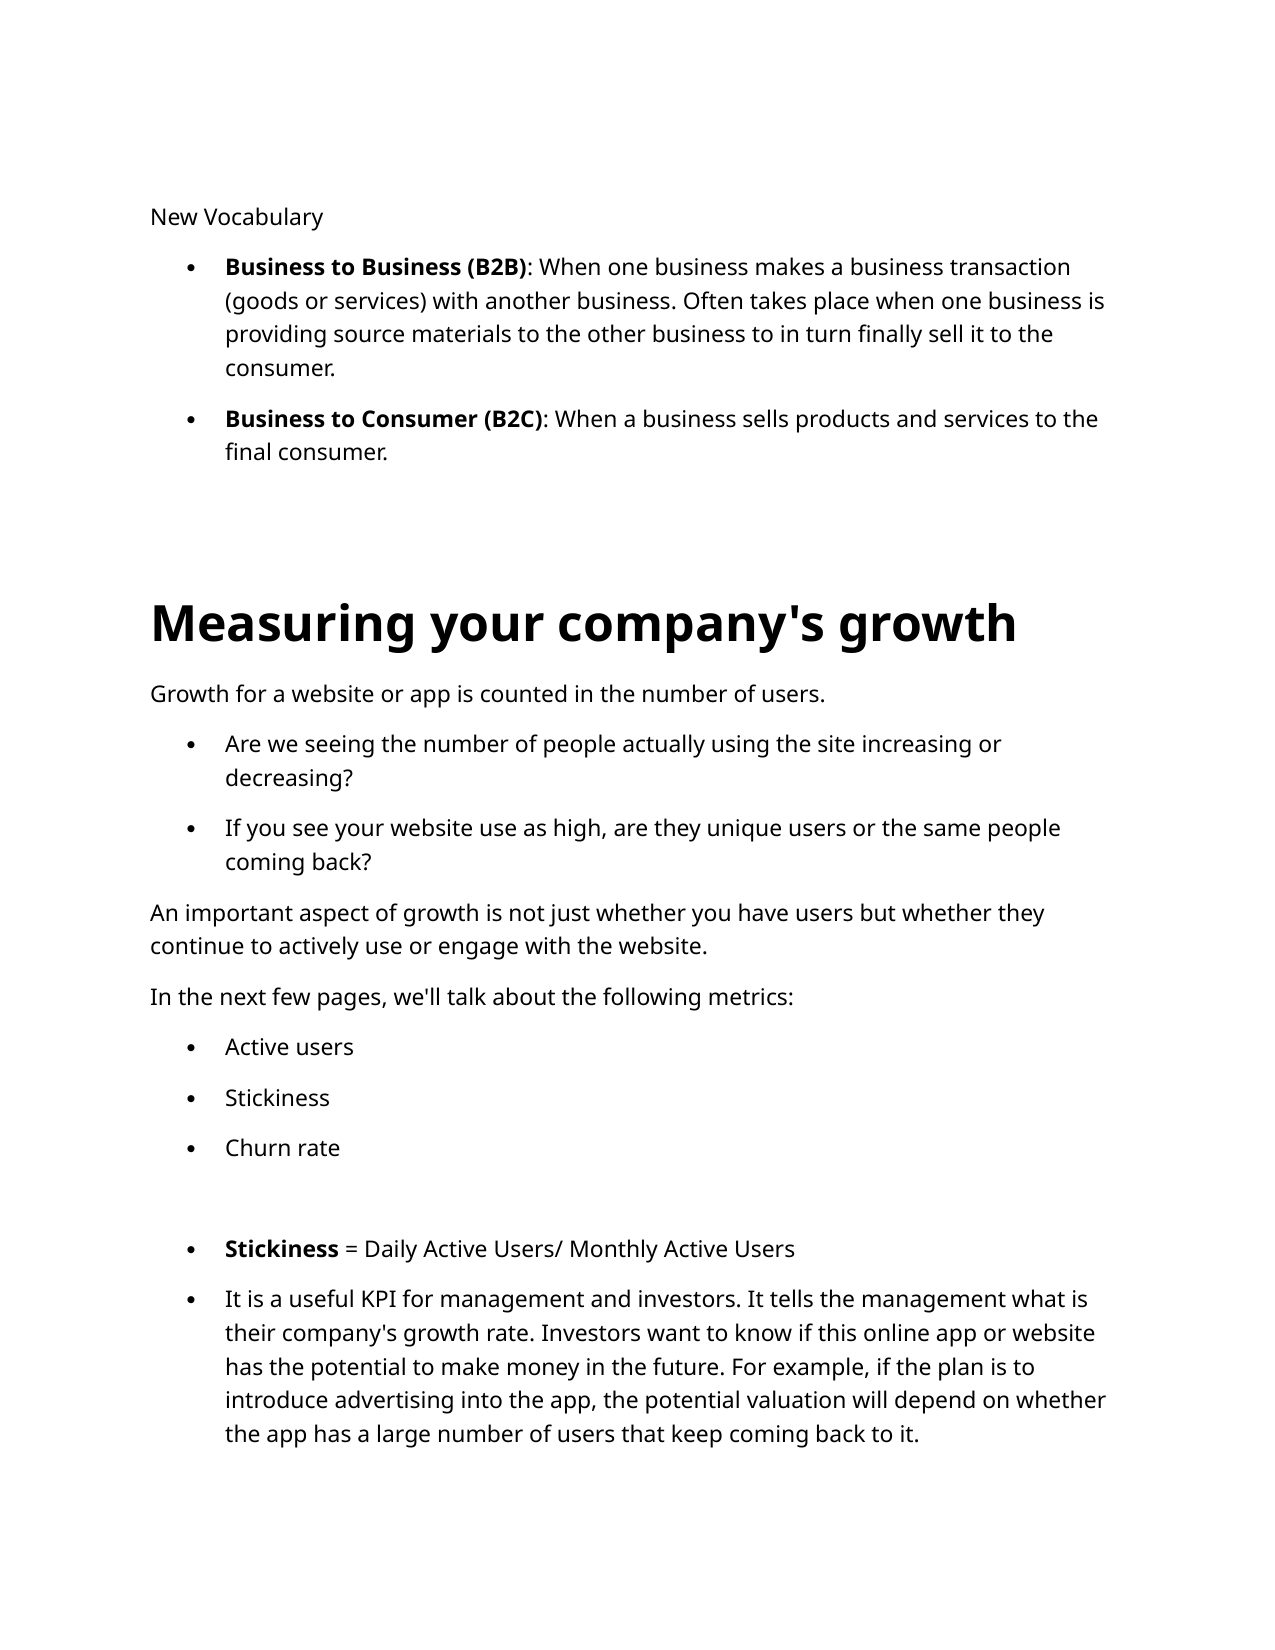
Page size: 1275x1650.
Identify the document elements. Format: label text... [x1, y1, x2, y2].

text In the next few pages, we'll talk about the following metrics: [150, 981, 1125, 1012]
text New Vocabulary [150, 200, 1125, 232]
text Measuring your company's growth [150, 587, 1125, 656]
list Stickiness = Daily Active Users/ Monthly Active Users [187, 1233, 1125, 1264]
list If you see your website use as high, are they unique users or the same people coming back? [187, 812, 1125, 877]
list Business to Business (B2B): When one business makes a business transaction (goods or services) with another business. Often takes place when one business is providing source materials to the other business to in turn finally sell it to the consumer. [187, 251, 1125, 383]
list Stickiness [187, 1081, 1125, 1113]
list Churn rate [187, 1132, 1125, 1163]
list Active users [187, 1031, 1125, 1062]
list Are we seeing the number of people actually using the site increasing or decreasing? [187, 728, 1125, 793]
text Growth for a website or app is counted in the number of users. [150, 678, 1125, 709]
list Business to Consumer (B2C): When a business sells products and services to the final consumer. [187, 402, 1125, 467]
text An important aspect of growth is not just whether you have users but whether they continue to actively use or engage with the website. [150, 896, 1125, 961]
list It is a useful KPI for management and investors. It tells the management what is their company's growth rate. Investors want to know if this online app or website has the potential to make money in the future. For example, if the plan is to introduce advertising into the app, the potential valuation will depend on whether the app has a large number of users that keep coming back to it. [187, 1283, 1125, 1449]
